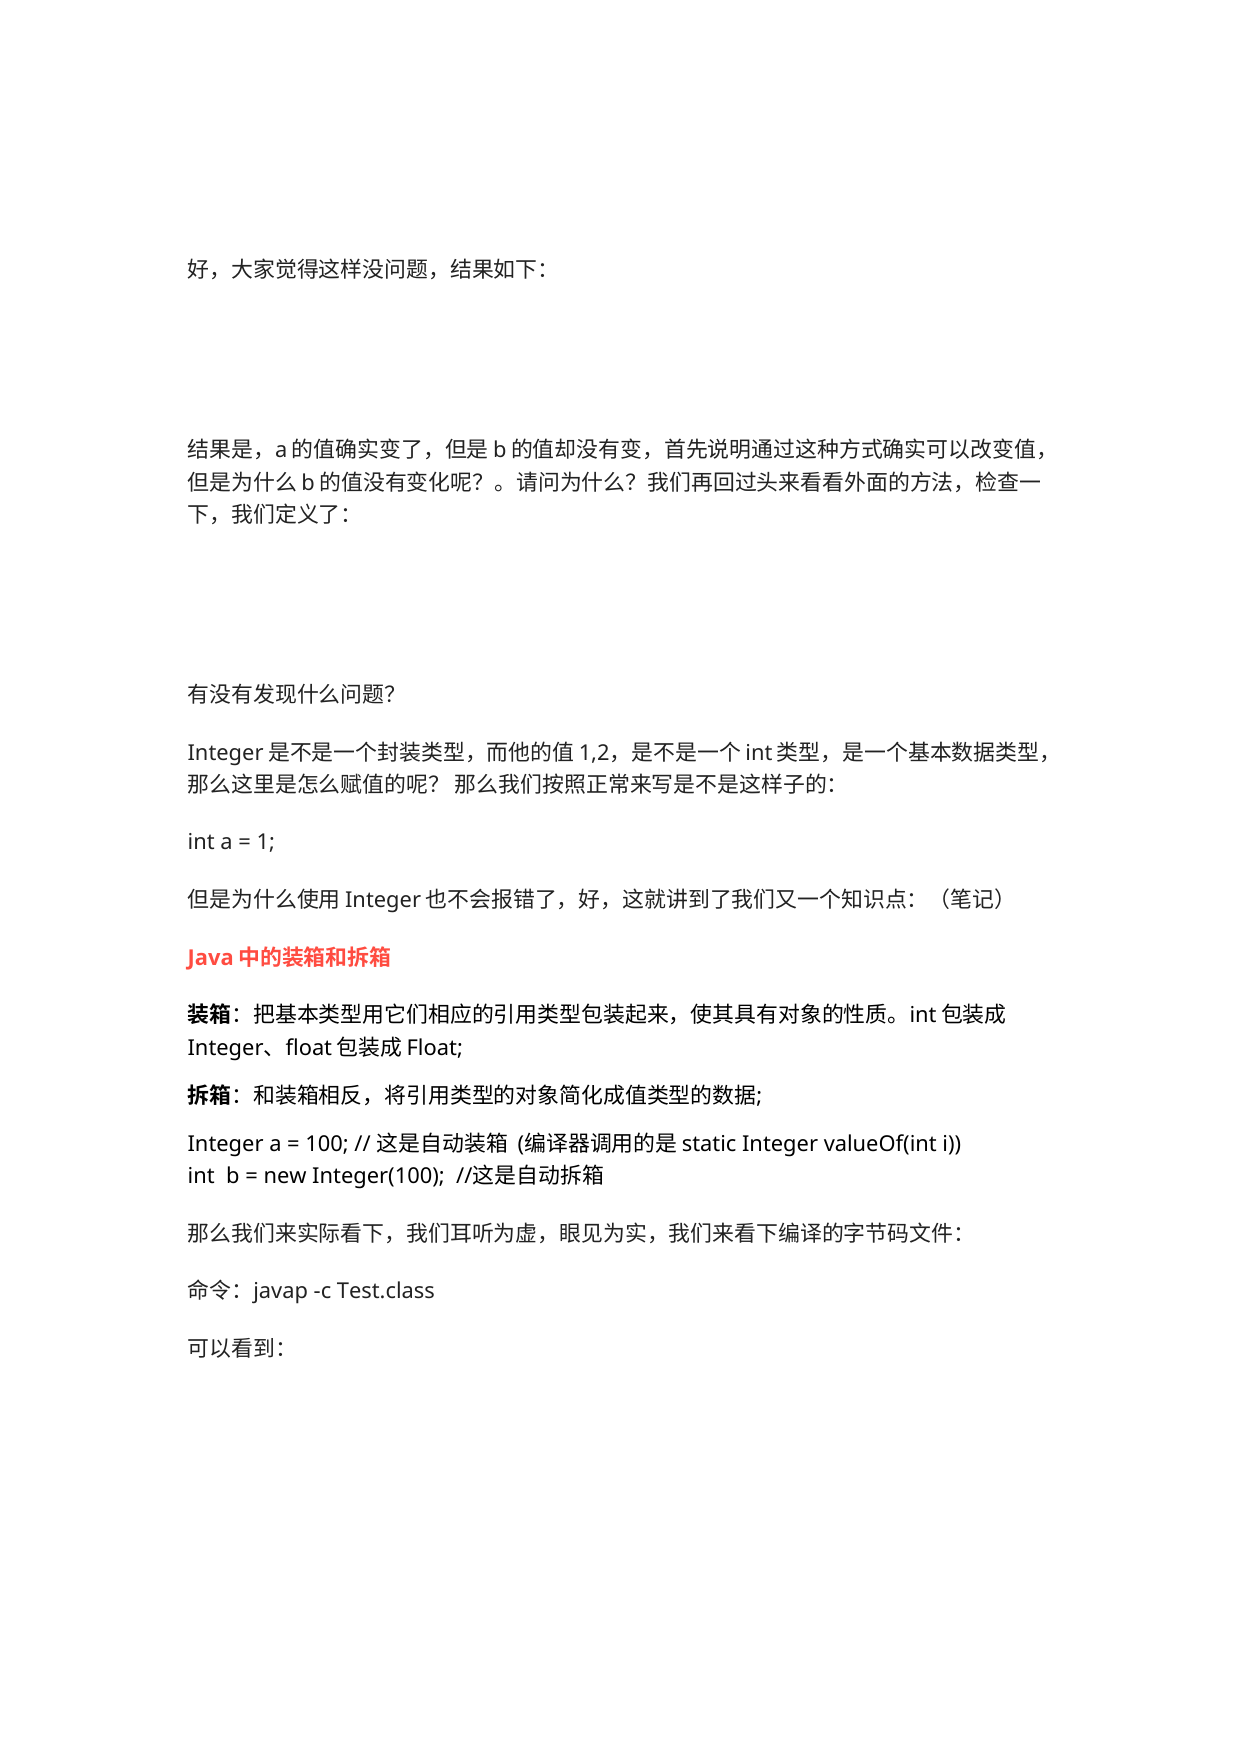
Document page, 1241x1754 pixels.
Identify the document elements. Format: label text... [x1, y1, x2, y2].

text 装箱：把基本类型用它们相应的引用类型包装起来，使其具有对象的性质。int包装成Integer、float包装成Float; [187, 997, 1053, 1062]
text 好，大家觉得这样没问题，结果如下： [187, 252, 1053, 284]
text 结果是，a的值确实变了，但是b的值却没有变，首先说明通过这种方式确实可以改变值，但是为什么b的值没有变化呢？。请问为什么？我们再回过头来看看外面的方法，检查一下，我们定义了： [187, 432, 1053, 529]
text 可以看到： [187, 1331, 1053, 1363]
text int a = 1; [187, 824, 1053, 857]
text 有没有发现什么问题？ [187, 677, 1053, 709]
text 但是为什么使用Integer也不会报错了，好，这就讲到了我们又一个知识点：（笔记） [187, 882, 1053, 914]
text 那么我们来实际看下，我们耳听为虚，眼见为实，我们来看下编译的字节码文件： [187, 1216, 1053, 1248]
text Java中的装箱和拆箱 [187, 939, 1053, 972]
text 拆箱：和装箱相反，将引用类型的对象简化成值类型的数据; [187, 1078, 1053, 1110]
text Integer a = 100; // 这是自动装箱 (编译器调用的是static Integer valueOf(int i)) int b = new Integer(100); //这是自动拆箱 [187, 1126, 1053, 1191]
text 命令：javap -c Test.class [187, 1273, 1053, 1306]
text Integer是不是一个封装类型，而他的值1,2，是不是一个int类型，是一个基本数据类型，那么这里是怎么赋值的呢？ 那么我们按照正常来写是不是这样子的： [187, 734, 1053, 799]
